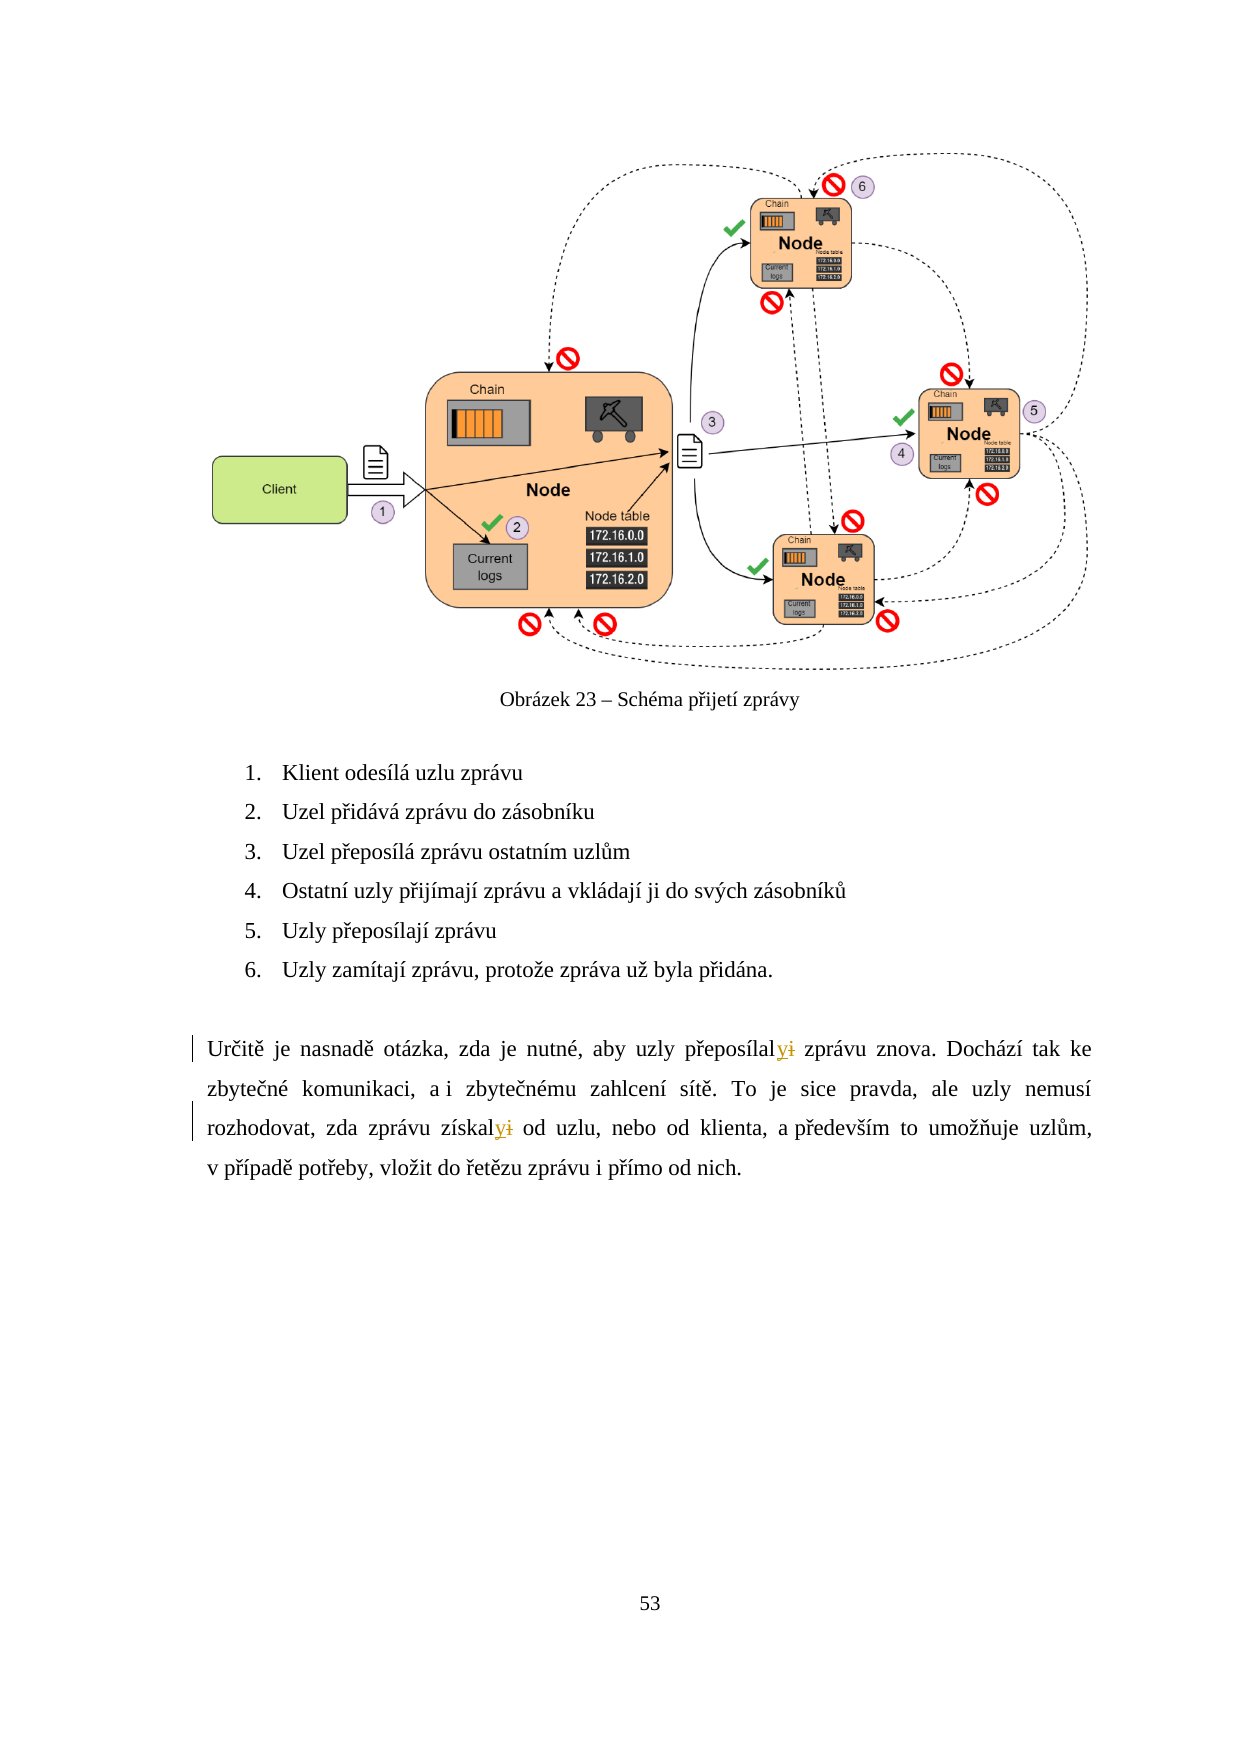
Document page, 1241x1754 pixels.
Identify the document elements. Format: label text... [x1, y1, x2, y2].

list Klient odesílá uzlu zprávu [244, 759, 1092, 785]
list Uzly přeposílají zprávu [244, 917, 1092, 943]
list Uzel přeposílá zprávu ostatním uzlům [244, 838, 1092, 864]
list Ostatní uzly přijímají zprávu a vkládají ji do svých zásobníků [244, 877, 1092, 904]
picture [206, 147, 1093, 675]
text Obrázek 23 – Schéma přijetí zprávy [207, 687, 1092, 711]
list Uzel přidává zprávu do zásobníku [244, 798, 1092, 825]
text Určitě je nasnadě otázka, zda je nutné, aby uzly přeposílal zprávu znova. Dochází tak ke zbytečné komunikaci, a i zbytečnému zahlcení sítě. To je sice pravda, ale uzly nemusí rozhodovat, zda zprávu získal od uzlu, nebo od klienta, a především to umožňuje uzlům, v případě potřeby, vložit do řetězu zprávu i přímo od nich. [207, 1035, 1092, 1180]
list Uzly zamítají zprávu, protože zpráva už byla přidána. [244, 956, 1092, 983]
